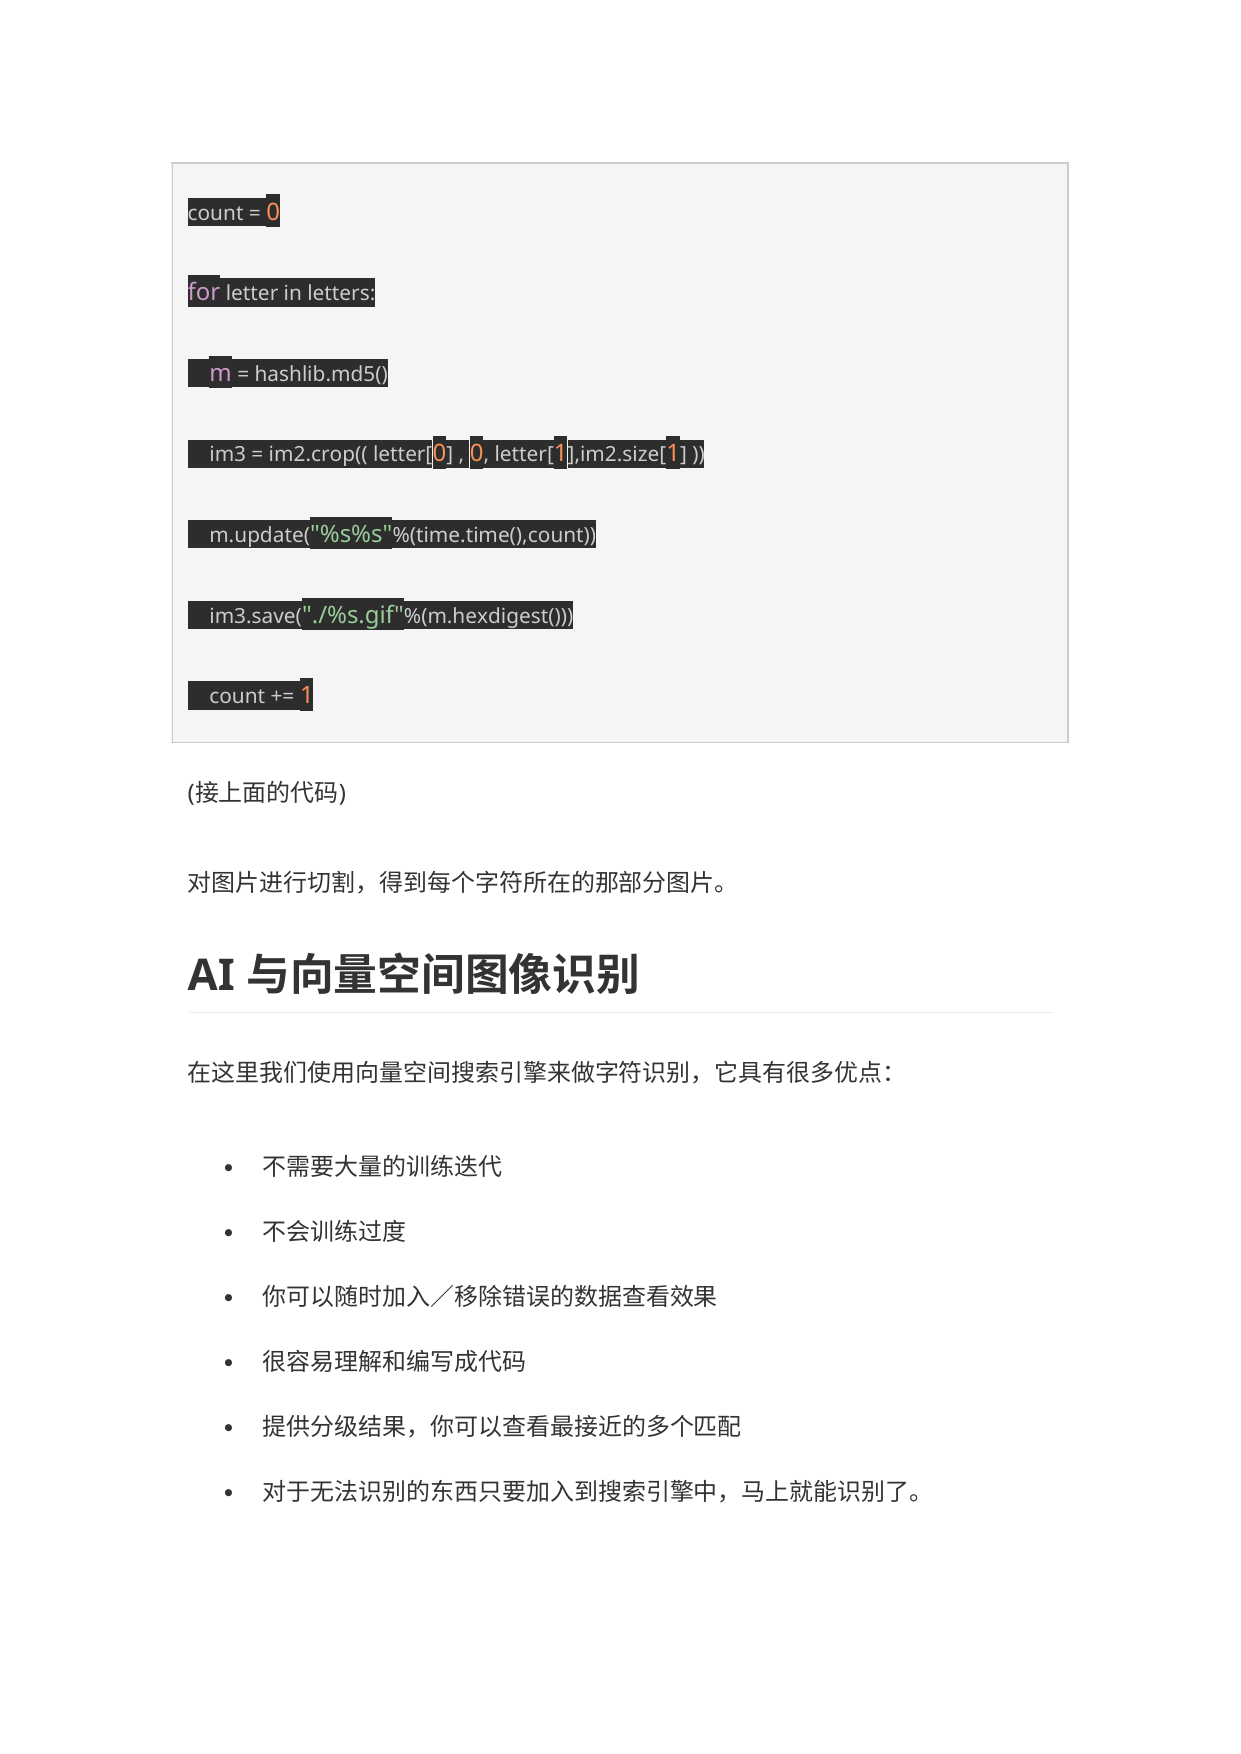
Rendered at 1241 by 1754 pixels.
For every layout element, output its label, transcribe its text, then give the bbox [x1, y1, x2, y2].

text AI 与向量空间图像识别 [187, 939, 1053, 1013]
list 不需要大量的训练迭代 [225, 1133, 1053, 1198]
list 对于无法识别的东西只要加入到搜索引擎中，马上就能识别了。 [225, 1458, 1053, 1523]
list 你可以随时加入／移除错误的数据查看效果 [225, 1263, 1053, 1328]
text 在这里我们使用向量空间搜索引擎来做字符识别，它具有很多优点： [187, 1038, 1053, 1103]
text im3 = im2.crop(( letter[0] , 0, letter[1],im2.size[1] )) [173, 404, 1067, 484]
text m.update("%s%s"%(time.time(),count)) [173, 484, 1067, 565]
text m = hashlib.md5() [173, 323, 1067, 404]
text 对图片进行切割，得到每个字符所在的那部分图片。 [187, 849, 1053, 914]
list 不会训练过度 [225, 1198, 1053, 1263]
text for letter in letters: [173, 243, 1067, 323]
list 提供分级结果，你可以查看最接近的多个匹配 [225, 1393, 1053, 1458]
text count = 0 [173, 164, 1067, 243]
text (接上面的代码) [187, 759, 1053, 824]
text im3.save("./%s.gif"%(m.hexdigest())) [173, 565, 1067, 646]
list 很容易理解和编写成代码 [225, 1328, 1053, 1393]
text count += 1 [173, 646, 1067, 742]
